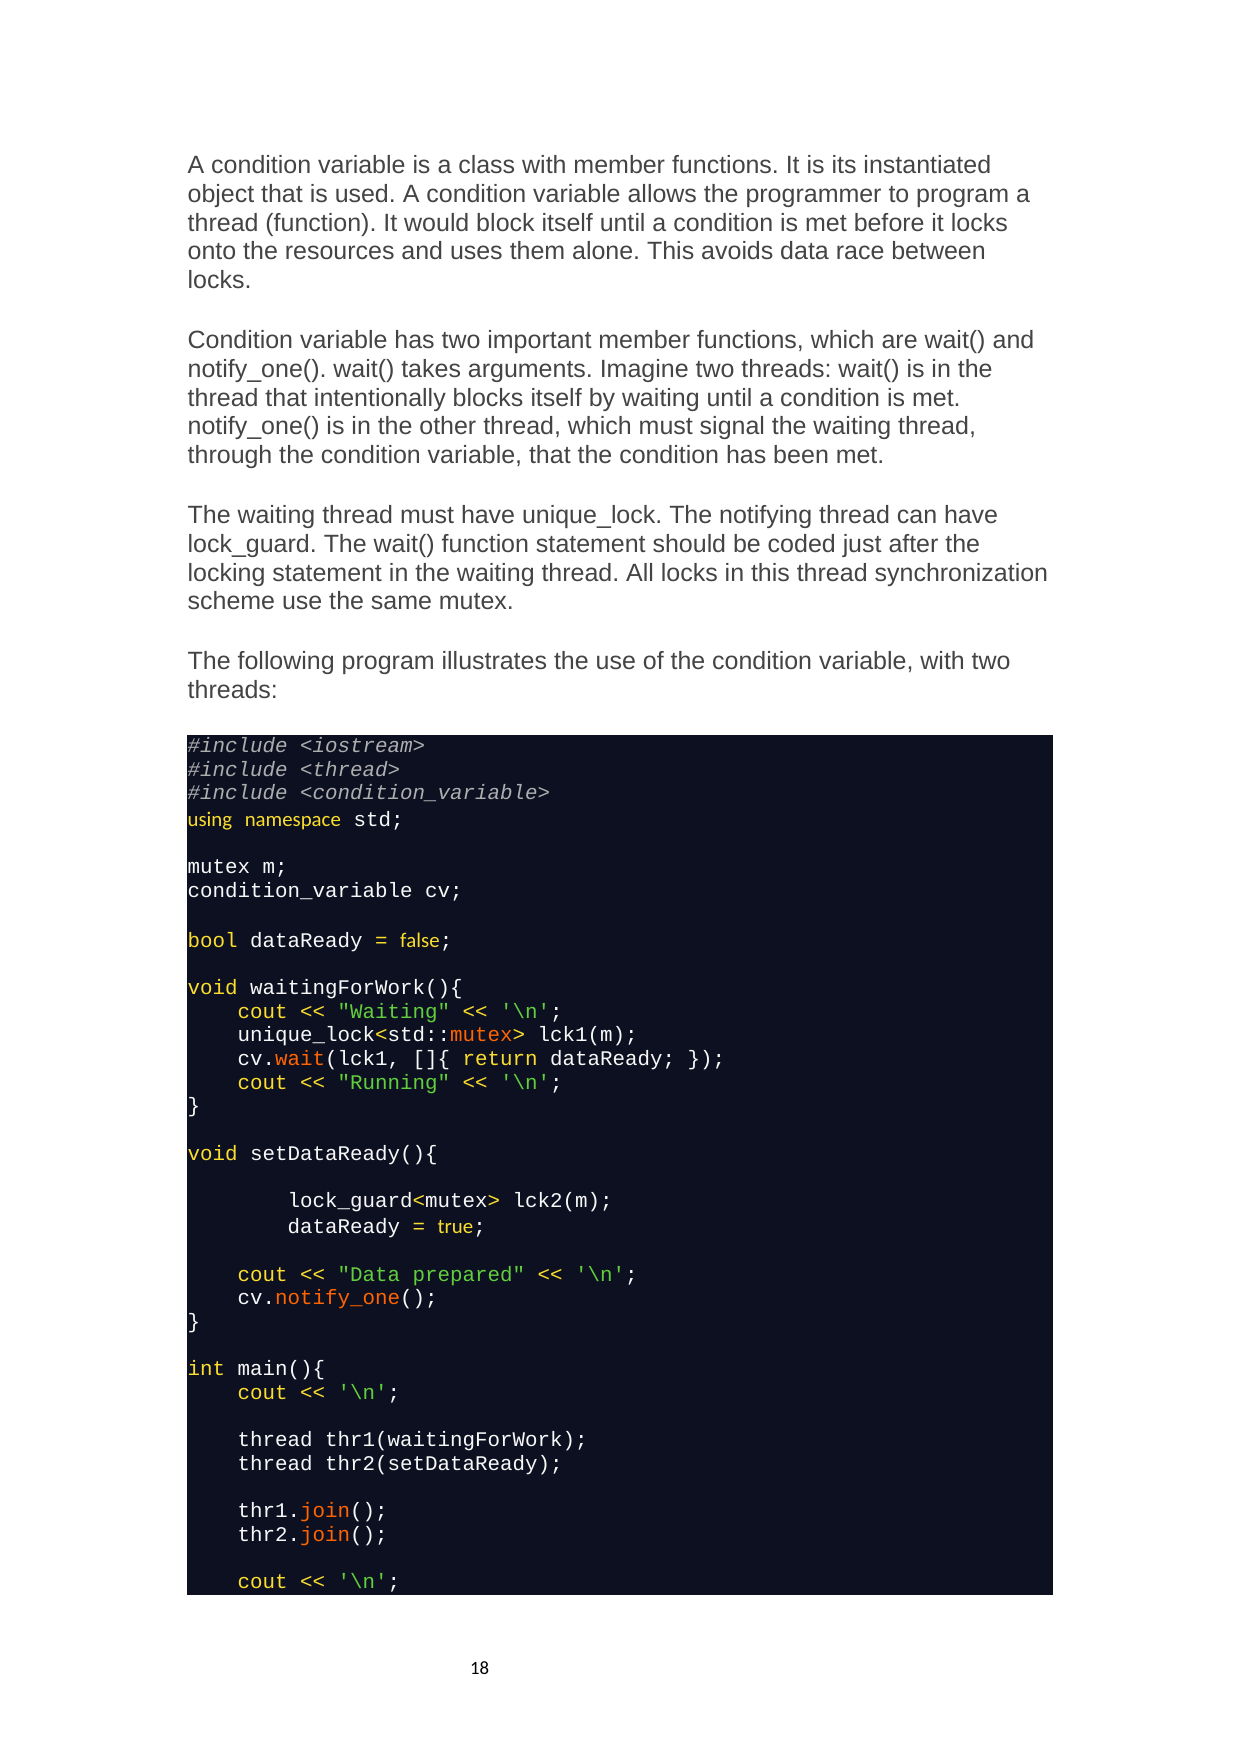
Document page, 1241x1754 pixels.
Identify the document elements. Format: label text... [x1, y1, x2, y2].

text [187, 735, 1053, 1595]
text The following program illustrates the use of the condition variable, with two threads: [187, 646, 1053, 704]
text Condition variable has two important member functions, which are wait() and notify_one(). wait() takes arguments. Imagine two threads: wait() is in the thread that intentionally blocks itself by waiting until a condition is met. notify_one() is in the other thread, which must signal the waiting thread, through the condition variable, that the condition has been met. [187, 325, 1053, 469]
text The waiting thread must have unique_lock. The notifying thread can have lock_guard. The wait() function statement should be coded just after the locking statement in the waiting thread. All locks in this thread synchronization scheme use the same mutex. [187, 500, 1053, 615]
text A condition variable is a class with member functions. It is its instantiated object that is used. A condition variable allows the programmer to program a thread (function). It would block itself until a condition is met before it locks onto the resources and uses them alone. This avoids data race between locks. [187, 150, 1053, 294]
